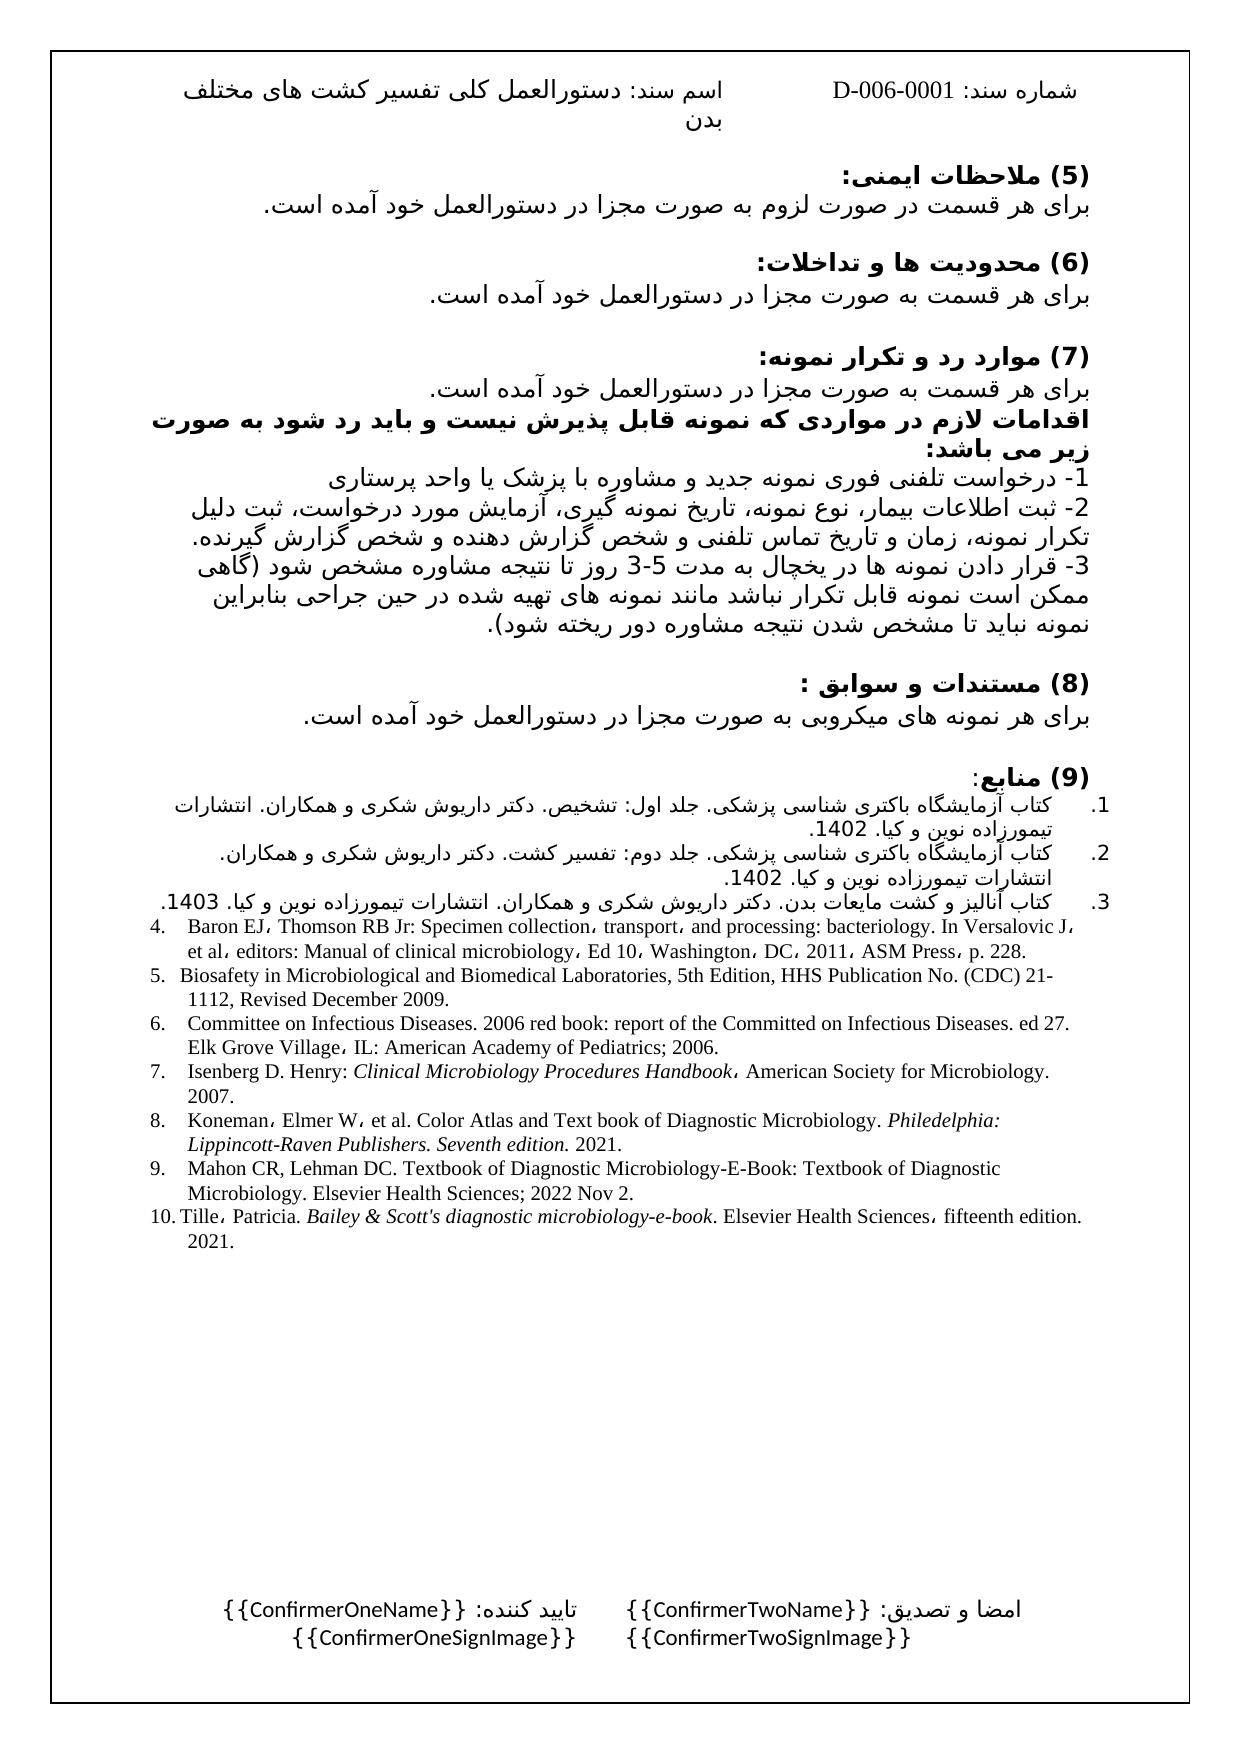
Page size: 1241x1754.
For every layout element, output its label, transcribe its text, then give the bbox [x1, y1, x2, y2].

list Biosafety in Microbiological and Biomedical Laboratories, 5th Edition, HHS Publication No. (CDC) 21-1112, Revised December 2009. [150, 963, 1090, 1011]
list Baron EJ، Thomson RB Jr: Specimen collection، transport، and processing: bacteriology. In Versalovic J، et al، editors: Manual of clinical microbiology، Ed 10، Washington، DC، 2011، ASM Press، p. 228. [150, 914, 1090, 963]
text برای هر نمونه های میکروبی به صورت مجزا در دستورالعمل خود آمده است. [150, 701, 1090, 730]
list کتاب آزمایشگاه باکتری شناسی پزشکی. جلد دوم: تفسیر کشت. دکتر داریوش شکری و همکاران. انتشارات تیمورزاده نوین و کیا. 1402. [150, 841, 1090, 890]
text (8) مستندات و سوابق : [150, 670, 1090, 699]
text برای هر قسمت به صورت مجزا در دستورالعمل خود آمده است. [150, 280, 1090, 309]
text 1- درخواست تلفنی فوری نمونه جدید و مشاوره با پزشک یا واحد پرستاری [150, 464, 1090, 493]
text اقدامات لازم در مواردی که نمونه قابل پذيرش نیست و باید رد شود به صورت زیر می باشد: [150, 405, 1090, 464]
list Tille، Patricia. Bailey & Scott's diagnostic microbiology-e-book. Elsevier Health Sciences، fifteenth edition. 2021. [150, 1204, 1090, 1253]
text (9) منابع: [150, 764, 1090, 793]
text (7) موارد رد و تکرار نمونه: [150, 342, 1090, 372]
text 3- قرار دادن نمونه ها در يخچال به مدت 5-3 روز تا نتيجه مشاوره مشخص شود (گاهی ممکن است نمونه قابل تکرار نباشد مانند نمونه های تهیه شده در حین جراحی بنابراین نمونه نباید تا مشخص شدن نتیجه مشاوره دور ریخته شود). [150, 551, 1090, 639]
text (5) ملاحظات ایمنی: [150, 161, 1090, 191]
text برای هر قسمت در صورت لزوم به صورت مجزا در دستورالعمل خود آمده است. [150, 191, 1090, 220]
list Isenberg D. Henry: Clinical Microbiology Procedures Handbook، American Society for Microbiology. 2007. [150, 1059, 1090, 1108]
text برای هر قسمت به صورت مجزا در دستورالعمل خود آمده است. [150, 374, 1090, 403]
list کتاب آنالیز و کشت مایعات بدن. دکتر داریوش شکری و همکاران. انتشارات تیمورزاده نوین و کیا. 1403. [150, 890, 1090, 914]
list Committee on Infectious Diseases. 2006 red book: report of the Committed on Infectious Diseases. ed 27. Elk Grove Village، IL: American Academy of Pediatrics; 2006. [150, 1011, 1090, 1059]
text (6) محدوديت ها و تداخلات: [150, 248, 1090, 278]
list Koneman، Elmer W، et al. Color Atlas and Text book of Diagnostic Microbiology. Philedelphia: Lippincott-Raven Publishers. Seventh edition. 2021. [150, 1108, 1090, 1156]
list کتاب آزمایشگاه باکتری شناسی پزشکی. جلد اول: تشخیص. دکتر داریوش شکری و همکاران. انتشارات تیمورزاده نوین و کیا. 1402. [150, 793, 1090, 841]
text 2- ثبت اطلاعات بيمار، نوع نمونه، تاريخ نمونه گيری، آزمايش مورد درخواست، ثبت دلیل تکرار نمونه، زمان و تاريخ تماس تلفنی و شخص گزارش دهنده و شخص گزارش گیرنده. [150, 493, 1090, 551]
list Mahon CR, Lehman DC. Textbook of Diagnostic Microbiology-E-Book: Textbook of Diagnostic Microbiology. Elsevier Health Sciences; 2022 Nov 2. [150, 1156, 1090, 1204]
